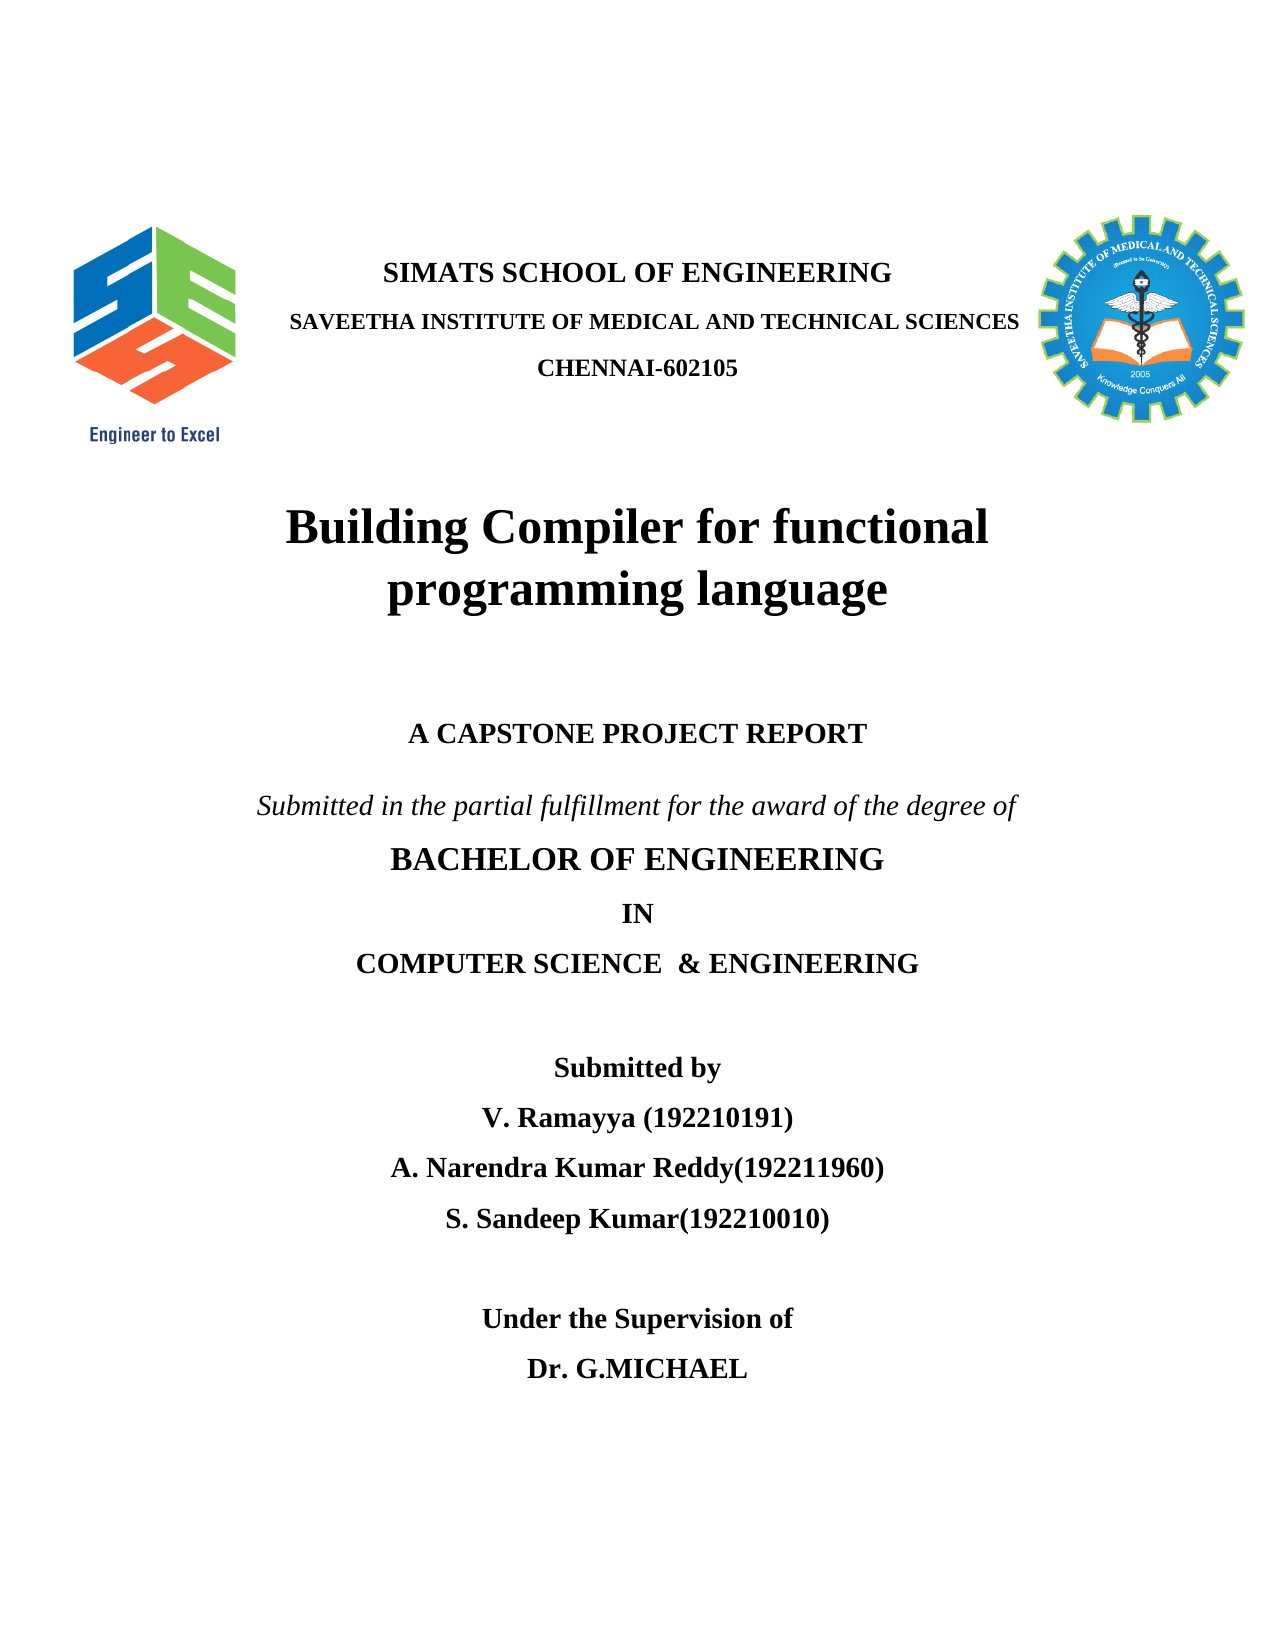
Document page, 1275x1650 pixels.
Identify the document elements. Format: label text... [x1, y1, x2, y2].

text V. Ramayya (192210191) [150, 1100, 1125, 1134]
picture [73, 227, 241, 444]
text SAVEETHA INSTITUTE OF MEDICAL AND TECHNICAL SCIENCES [241, 308, 1034, 335]
text Building Compiler for functional programming language [150, 497, 1125, 616]
text IN [150, 896, 1125, 930]
text Dr. G.MICHAEL [150, 1352, 1125, 1385]
text SIMATS SCHOOL OF ENGINEERING [241, 256, 1034, 289]
text Under the Supervision of [150, 1301, 1125, 1335]
text A CAPSTONE PROJECT REPORT [150, 716, 1125, 750]
text CHENNAI-602105 [241, 353, 1034, 382]
text Submitted by [150, 1050, 1125, 1083]
text A. Narendra Kumar Reddy(192211960) [150, 1150, 1125, 1184]
text S. Sandeep Kumar(192210010) [150, 1201, 1125, 1234]
picture [1034, 212, 1247, 424]
text Submitted in the partial fulfillment for the award of the degree of [150, 788, 1125, 822]
text BACHELOR OF ENGINEERING [150, 839, 1125, 877]
text COMPUTER SCIENCE & ENGINEERING [150, 947, 1125, 980]
